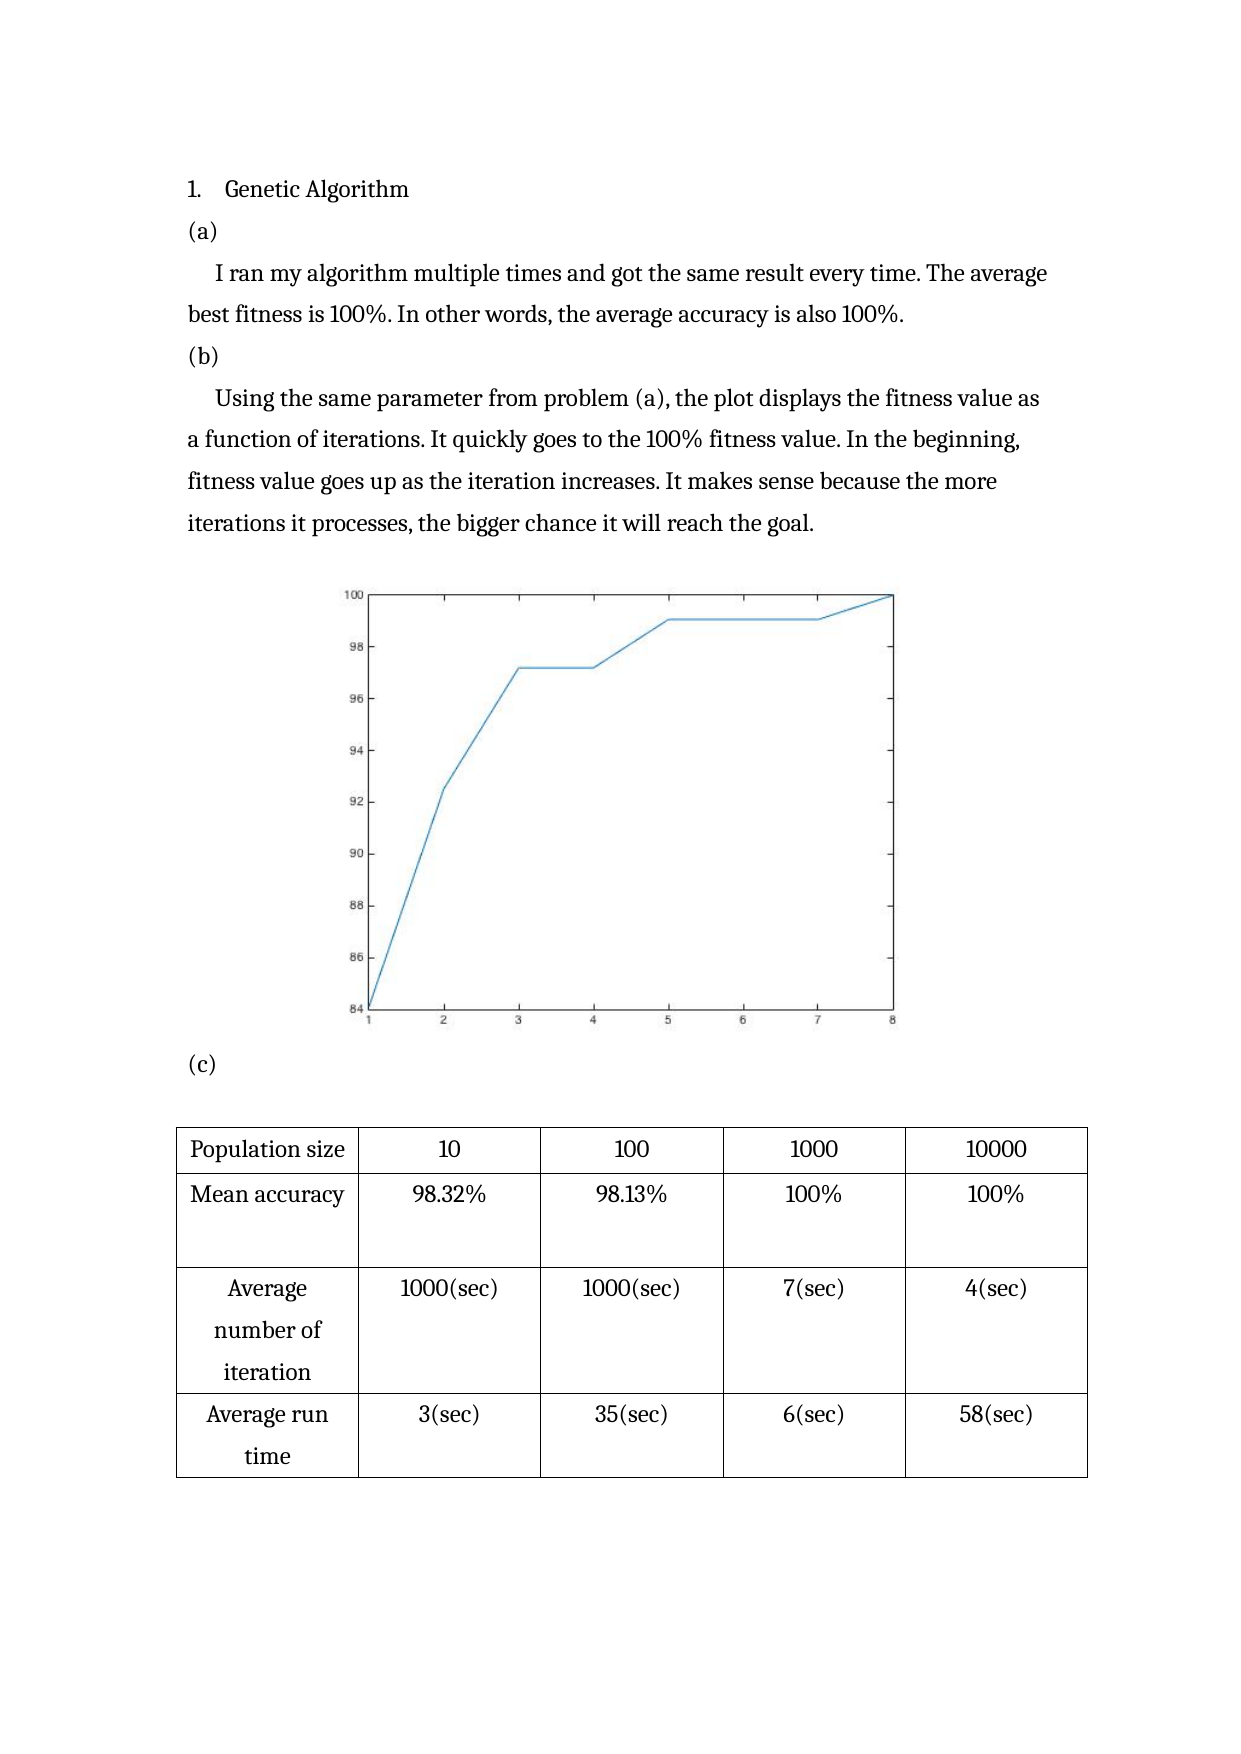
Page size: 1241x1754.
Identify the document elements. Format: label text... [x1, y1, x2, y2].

table_cell 3(sec) [359, 1394, 540, 1477]
table_cell 7(sec) [724, 1268, 905, 1393]
table_cell 35(sec) [541, 1394, 723, 1477]
text (a) [187, 210, 1053, 252]
table_cell 100% [906, 1174, 1087, 1267]
table_cell Average number of iteration [177, 1268, 358, 1393]
text (b) [187, 335, 1053, 377]
table_cell 1000(sec) [541, 1268, 723, 1393]
text Using the same parameter from problem (a), the plot displays the fitness value as a function of iterations. It quickly goes to the 100% fitness value. In the beginning, fitness value goes up as the iteration increases. It makes sense because the more iterations it processes, the bigger chance it will reach the goal. [187, 377, 1053, 544]
table_cell Average run time [177, 1394, 358, 1477]
table_cell 98.13% [541, 1174, 723, 1267]
table_cell Mean accuracy [177, 1174, 358, 1267]
text (c) [187, 1044, 1053, 1085]
text I ran my algorithm multiple times and got the same result every time. The average best fitness is 100%. In other words, the average accuracy is also 100%. [187, 252, 1053, 335]
table_header 10 [359, 1128, 540, 1173]
table_cell 6(sec) [724, 1394, 905, 1477]
table_cell 100% [724, 1174, 905, 1267]
table_header 1000 [724, 1128, 905, 1173]
table_header 10000 [906, 1128, 1087, 1173]
list Genetic Algorithm [187, 169, 1053, 210]
table_cell 98.32% [359, 1174, 540, 1267]
table_header Population size [177, 1128, 358, 1173]
table_cell 58(sec) [906, 1394, 1087, 1477]
table_cell 1000(sec) [359, 1268, 540, 1393]
table_cell 4(sec) [906, 1268, 1087, 1393]
table_header 100 [541, 1128, 723, 1173]
picture [281, 558, 957, 1044]
